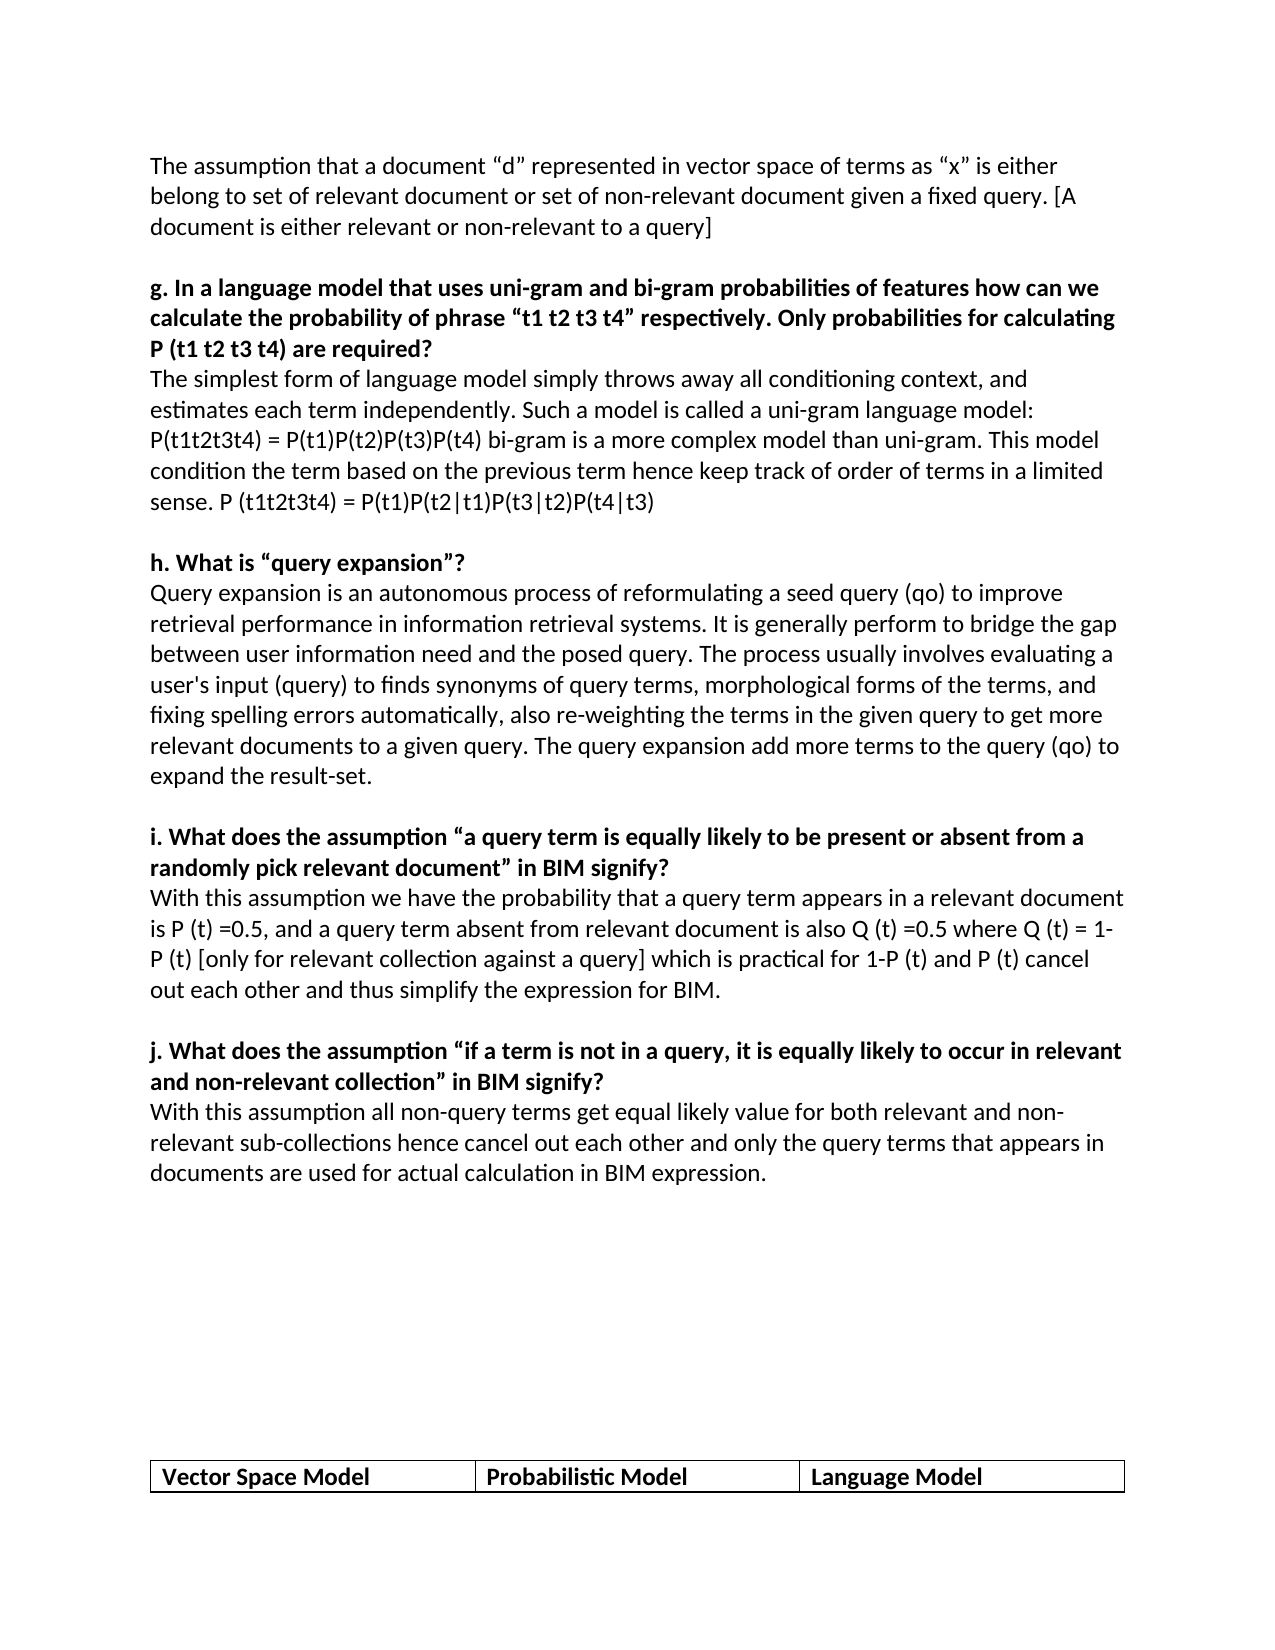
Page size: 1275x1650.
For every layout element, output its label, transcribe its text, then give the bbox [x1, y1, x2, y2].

table_header Vector Space Model [151, 1461, 475, 1491]
text With this assumption all non-query terms get equal likely value for both relevant and non-relevant sub-collections hence cancel out each other and only the query terms that appears in documents are used for actual calculation in BIM expression. [150, 1096, 1125, 1188]
text The simplest form of language model simply throws away all conditioning context, and estimates each term independently. Such a model is called a uni-gram language model: P(t1t2t3t4) = P(t1)P(t2)P(t3)P(t4) bi-gram is a more complex model than uni-gram. This model condition the term based on the previous term hence keep track of order of terms in a limited sense. P (t1t2t3t4) = P(t1)P(t2|t1)P(t3|t2)P(t4|t3) [150, 364, 1125, 516]
text With this assumption we have the probability that a query term appears in a relevant document is P (t) =0.5, and a query term absent from relevant document is also Q (t) =0.5 where Q (t) = 1-P (t) [only for relevant collection against a query] which is practical for 1-P (t) and P (t) cancel out each other and thus simplify the expression for BIM. [150, 882, 1125, 1004]
table_header Language Model [800, 1461, 1124, 1491]
text h. What is “query expansion”? [150, 547, 1125, 577]
text g. In a language model that uses uni-gram and bi-gram probabilities of features how can we calculate the probability of phrase “t1 t2 t3 t4” respectively. Only probabilities for calculating P (t1 t2 t3 t4) are required? [150, 272, 1125, 364]
text j. What does the assumption “if a term is not in a query, it is equally likely to occur in relevant and non-relevant collection” in BIM signify? [150, 1035, 1125, 1096]
text i. What does the assumption “a query term is equally likely to be present or absent from a randomly pick relevant document” in BIM signify? [150, 821, 1125, 882]
text The assumption that a document “d” represented in vector space of terms as “x” is either belong to set of relevant document or set of non-relevant document given a fixed query. [A document is either relevant or non-relevant to a query] [150, 150, 1125, 242]
table_header Probabilistic Model [476, 1461, 799, 1491]
text Query expansion is an autonomous process of reformulating a seed query (qo) to improve retrieval performance in information retrieval systems. It is generally perform to bridge the gap between user information need and the posed query. The process usually involves evaluating a user's input (query) to finds synonyms of query terms, morphological forms of the terms, and fixing spelling errors automatically, also re-weighting the terms in the given query to get more relevant documents to a given query. The query expansion add more terms to the query (qo) to expand the result-set. [150, 577, 1125, 791]
